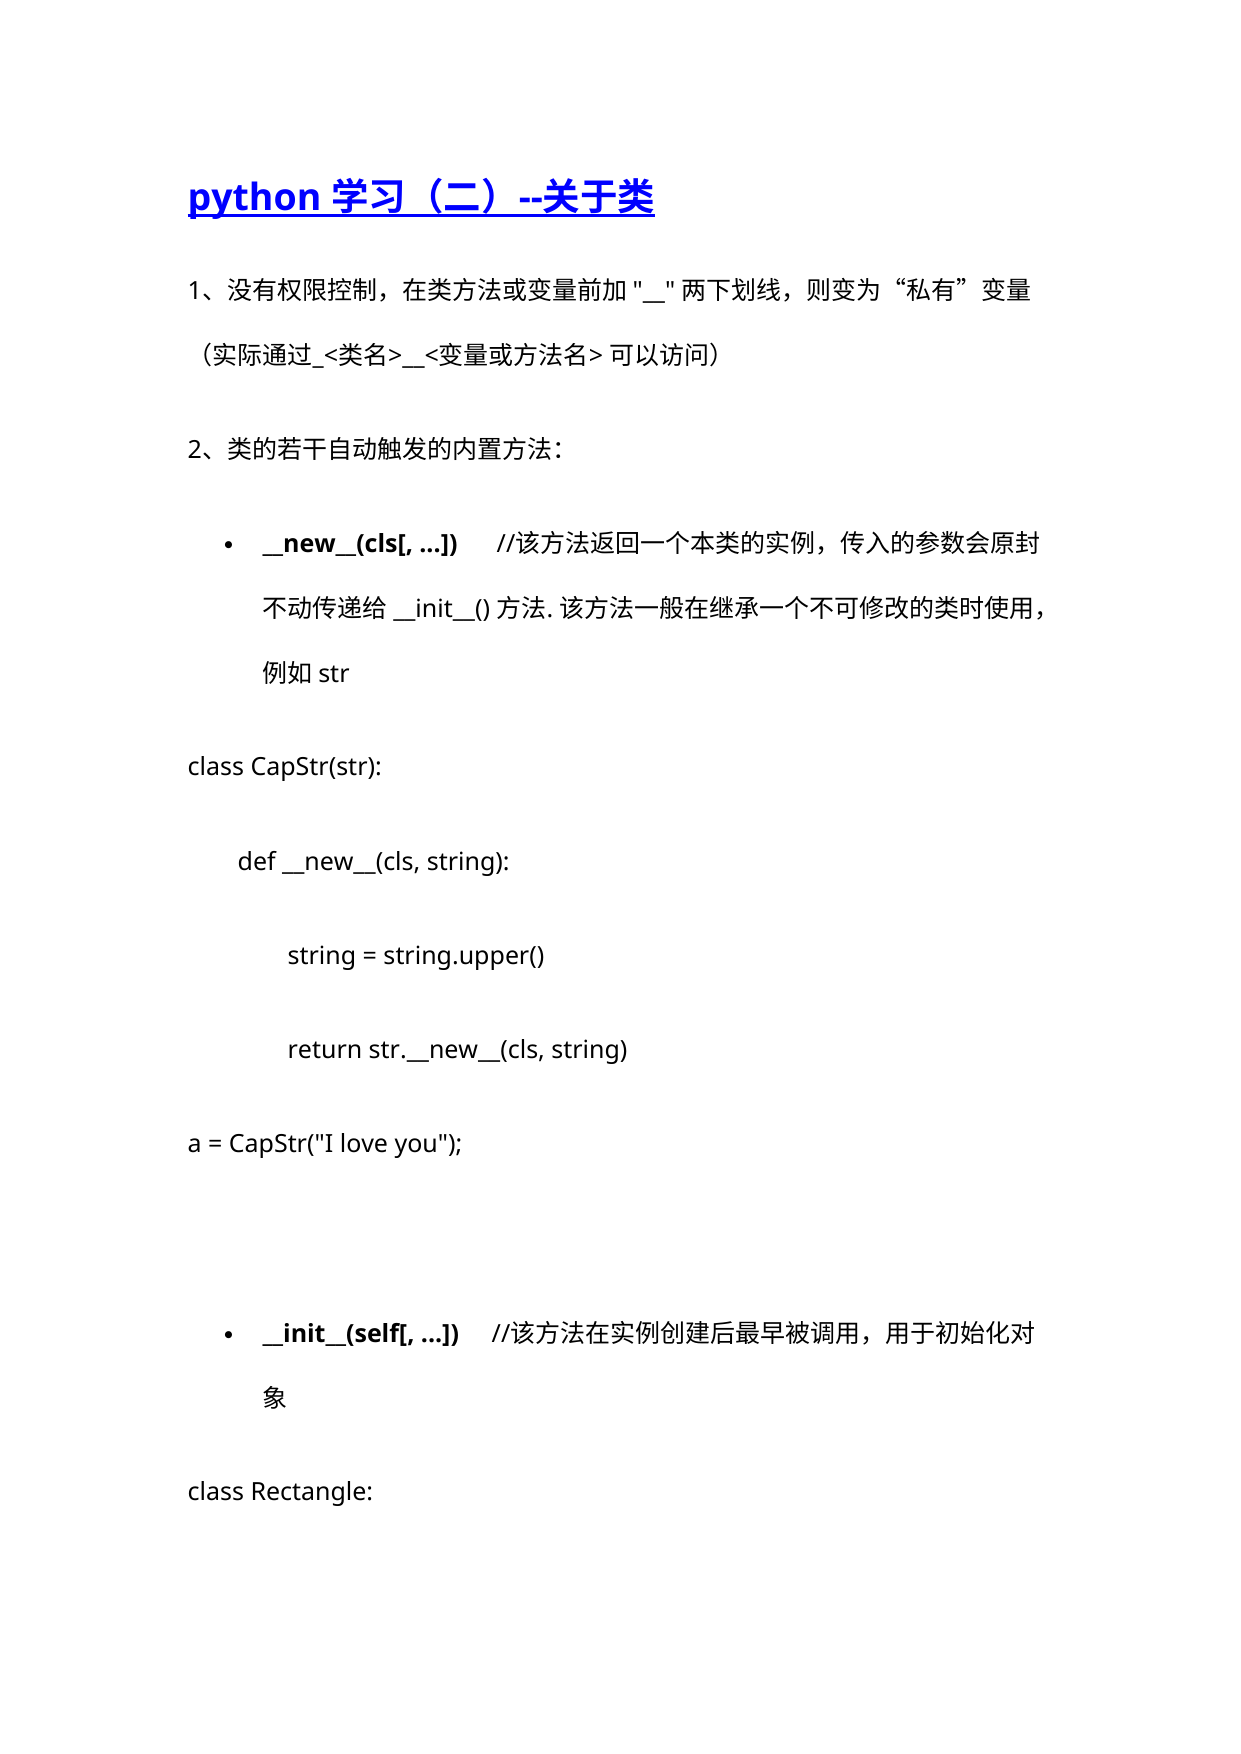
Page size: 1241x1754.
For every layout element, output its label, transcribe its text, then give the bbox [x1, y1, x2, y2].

text class CapStr(str): [187, 734, 1053, 799]
text def __new__(cls, string): [187, 828, 1053, 893]
list __init__(self[, ...]) //该方法在实例创建后最早被调用，用于初始化对象 [225, 1299, 1053, 1429]
text 2、类的若干自动触发的内置方法： [187, 415, 1053, 480]
text a = CapStr("I love you"); [187, 1110, 1053, 1175]
text string = string.upper() [187, 922, 1053, 987]
list __new__(cls[, ...]) //该方法返回一个本类的实例，传入的参数会原封不动传递给 __init__() 方法. 该方法一般在继承一个不可修改的类时使用，例如 str [225, 509, 1053, 704]
text class Rectangle: [187, 1458, 1053, 1523]
text 1、没有权限控制，在类方法或变量前加 "__" 两下划线，则变为“私有”变量（实际通过_<类名>__<变量或方法名> 可以访问） [187, 256, 1053, 386]
text return str.__new__(cls, string) [187, 1016, 1053, 1081]
text python 学习（二）--关于类 [187, 162, 1053, 227]
